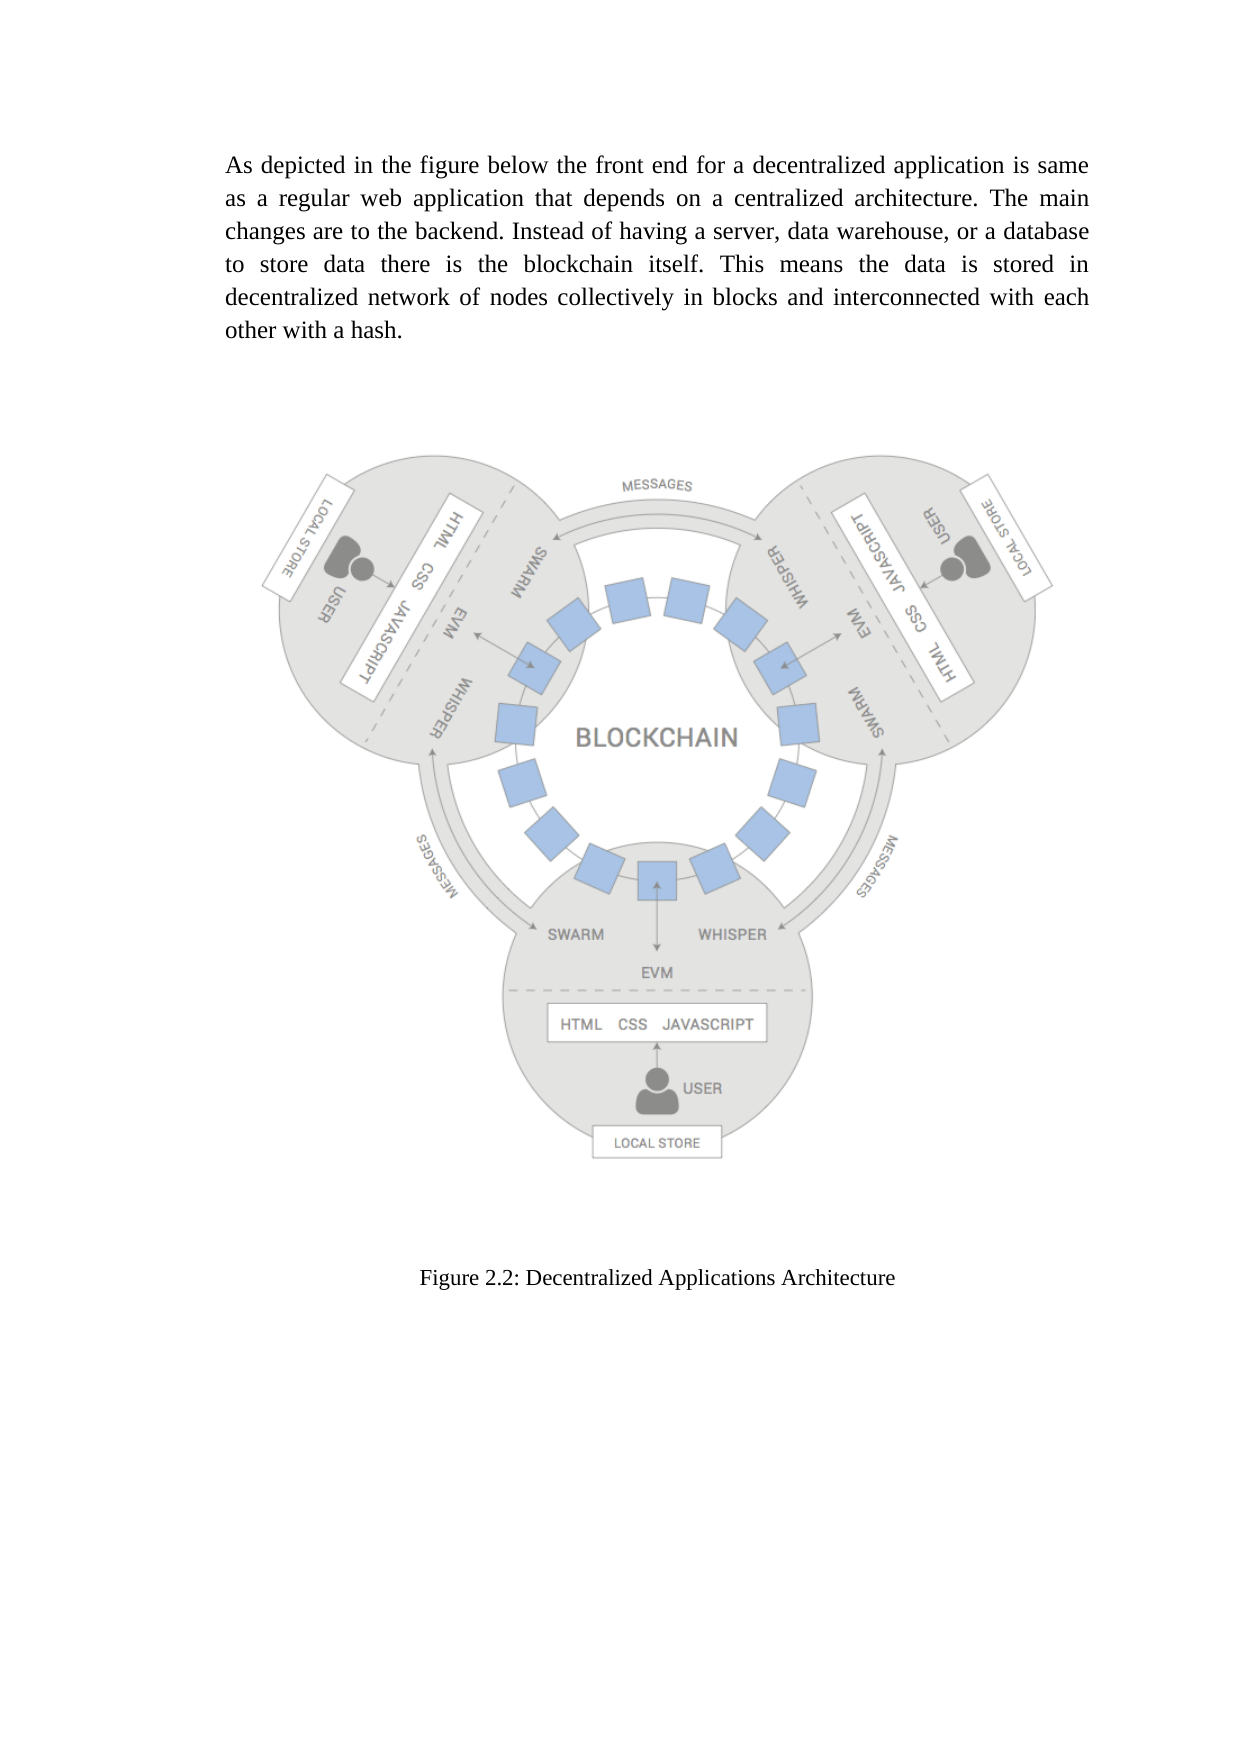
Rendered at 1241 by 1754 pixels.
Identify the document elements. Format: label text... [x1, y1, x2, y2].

text As depicted in the figure below the front end for a decentralized application is same as a regular web application that depends on a centralized architecture. The main changes are to the backend. Instead of having a server, data warehouse, or a database to store data there is the blockchain itself. This means the data is stored in decentralized network of nodes collectively in blocks and interconnected with each other with a hash. [225, 150, 1090, 344]
picture [225, 421, 1092, 1186]
text Figure 2.2: Decentralized Applications Architecture [225, 1264, 1090, 1290]
